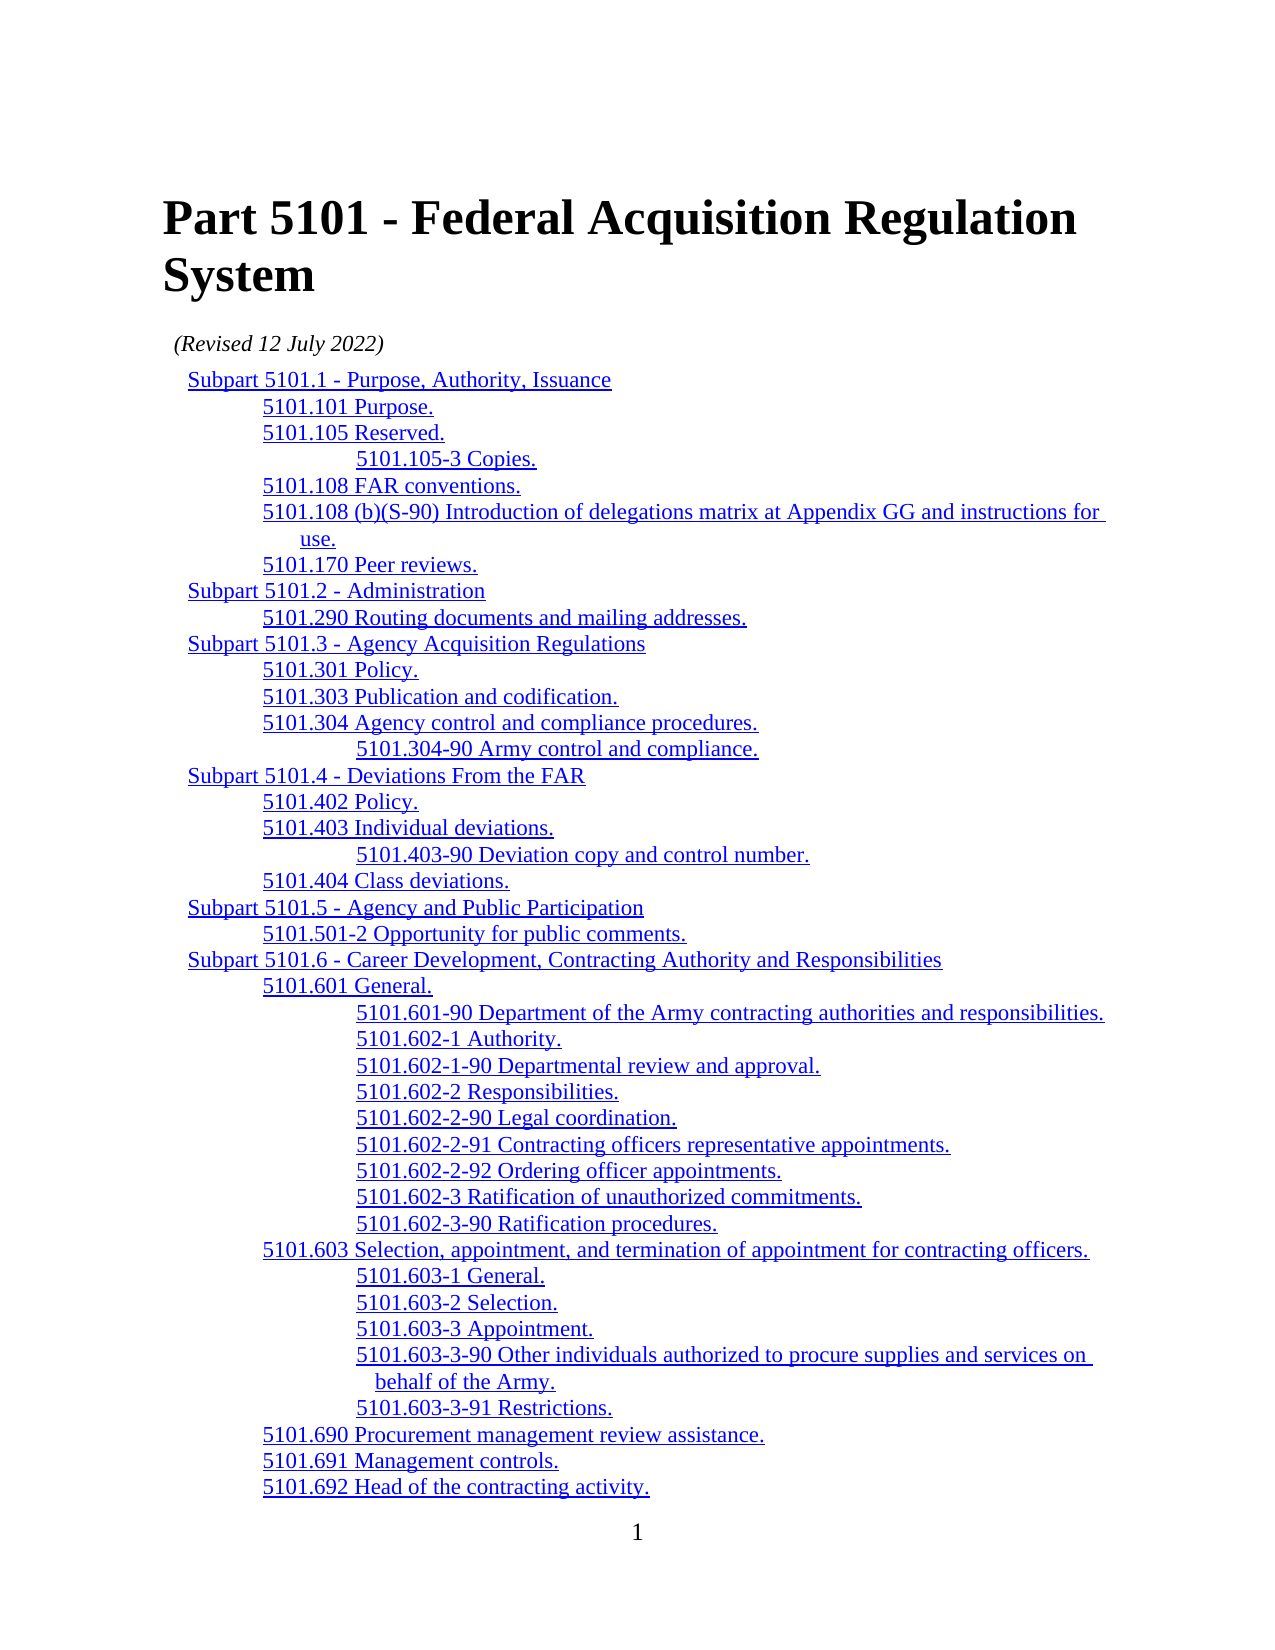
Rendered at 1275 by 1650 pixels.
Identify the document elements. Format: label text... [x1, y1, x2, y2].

text 5101.602-1 Authority. [356, 1025, 1125, 1052]
text Subpart 5101.5 - Agency and Public Participation [187, 893, 1125, 920]
text 5101.303 Publication and codification. [262, 683, 1125, 709]
text 5101.403 Individual deviations. [262, 814, 1125, 841]
text 5101.601 General. [262, 973, 1125, 999]
text 5101.690 Procurement management review assistance. [262, 1421, 1125, 1447]
text Subpart 5101.1 - Purpose, Authority, Issuance [187, 366, 1125, 393]
text 5101.602-3-90 Ratification procedures. [356, 1210, 1125, 1236]
text 5101.601-90 Department of the Army contracting authorities and responsibilities. [356, 999, 1125, 1025]
text 5101.602-3 Ratification of unauthorized commitments. [356, 1183, 1125, 1210]
text 5101.170 Peer reviews. [262, 551, 1125, 577]
text 5101.105 Reserved. [262, 419, 1125, 446]
text Subpart 5101.4 - Deviations From the FAR [187, 762, 1125, 788]
text (Revised 12 July 2022) [163, 319, 1135, 366]
text Subpart 5101.6 - Career Development, Contracting Authority and Responsibilities [187, 946, 1125, 973]
subtitle Part 5101 - Federal Acquisition Regulation System [162, 187, 1125, 302]
text 5101.691 Management controls. [262, 1447, 1125, 1473]
text 5101.404 Class deviations. [262, 867, 1125, 893]
text 5101.692 Head of the contracting activity. [262, 1473, 1125, 1500]
text 5101.602-2-91 Contracting officers representative appointments. [356, 1131, 1125, 1157]
text 5101.301 Policy. [262, 656, 1125, 683]
text 5101.603 Selection, appointment, and termination of appointment for contracting officers. [262, 1236, 1125, 1262]
text 5101.403-90 Deviation copy and control number. [356, 841, 1125, 867]
text 5101.603-3-90 Other individuals authorized to procure supplies and services on behalf of the Army. [356, 1342, 1125, 1394]
text 5101.501-2 Opportunity for public comments. [262, 920, 1125, 946]
text 5101.602-2-90 Legal coordination. [356, 1104, 1125, 1131]
text 5101.101 Purpose. [262, 393, 1125, 419]
text 5101.304 Agency control and compliance procedures. [262, 709, 1125, 735]
text 5101.602-2 Responsibilities. [356, 1078, 1125, 1104]
text 5101.602-1-90 Departmental review and approval. [356, 1052, 1125, 1078]
text 5101.602-2-92 Ordering officer appointments. [356, 1157, 1125, 1183]
text 5101.603-2 Selection. [356, 1289, 1125, 1315]
text Subpart 5101.2 - Administration [187, 577, 1125, 604]
text 5101.402 Policy. [262, 788, 1125, 814]
text 5101.603-1 General. [356, 1262, 1125, 1289]
text 5101.290 Routing documents and mailing addresses. [262, 604, 1125, 630]
text 5101.105-3 Copies. [356, 446, 1125, 472]
text 5101.108 FAR conventions. [262, 472, 1125, 498]
text Subpart 5101.3 - Agency Acquisition Regulations [187, 630, 1125, 656]
text 5101.603-3-91 Restrictions. [356, 1394, 1125, 1421]
text 5101.304-90 Army control and compliance. [356, 735, 1125, 762]
text 5101.603-3 Appointment. [356, 1315, 1125, 1342]
text 5101.108 (b)(S-90) Introduction of delegations matrix at Appendix GG and instructions for use. [262, 498, 1125, 551]
